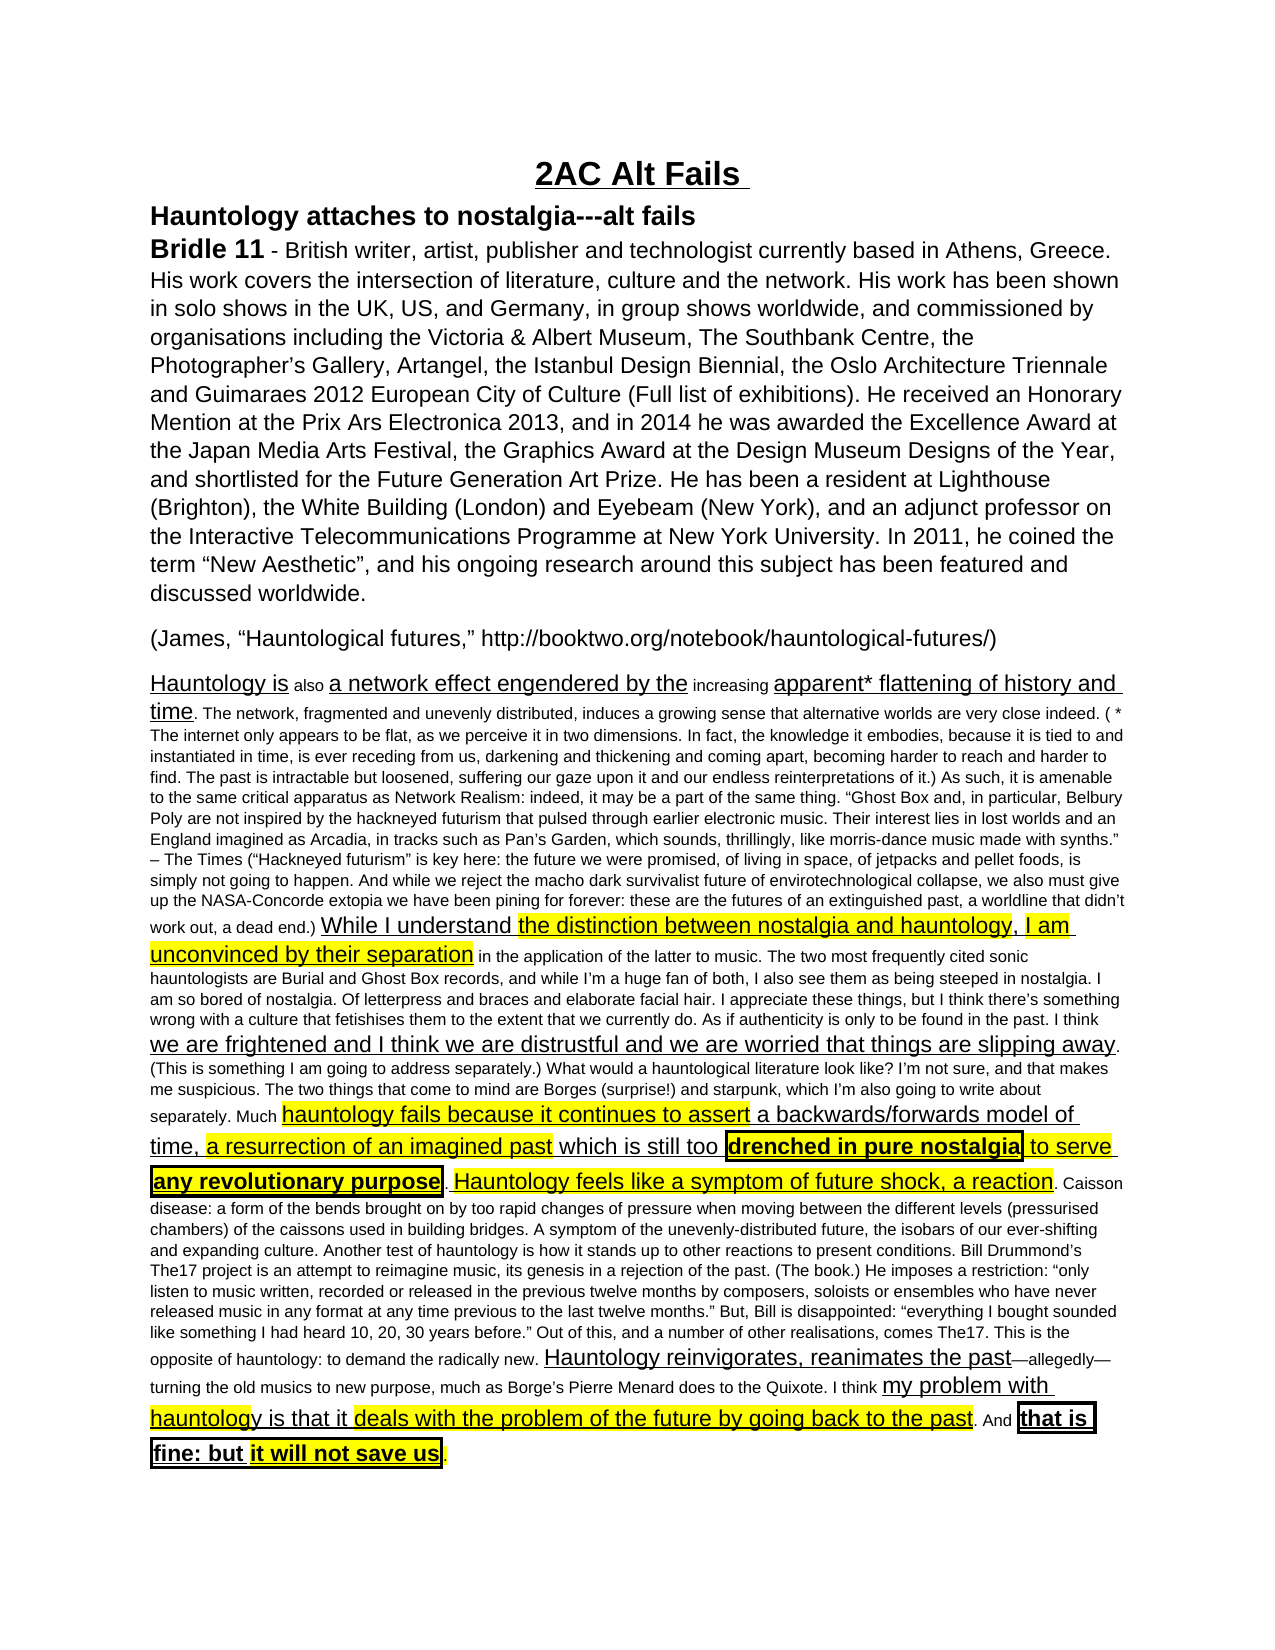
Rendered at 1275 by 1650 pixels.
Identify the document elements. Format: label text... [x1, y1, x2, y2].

subtitle 2AC Alt Fails [150, 154, 1125, 193]
subtitle Hauntology attaches to nostalgia---alt fails [150, 200, 1125, 231]
text Bridle 11 - British writer, artist, publisher and technologist currently based in Athens, Greece. His work covers the intersection of literature, culture and the network. His work has been shown in solo shows in the UK, US, and Germany, in group shows worldwide, and commissioned by organisations including the Victoria & Albert Museum, The Southbank Centre, the Photographer’s Gallery, Artangel, the Istanbul Design Biennial, the Oslo Architecture Triennale and Guimaraes 2012 European City of Culture (Full list of exhibitions). He received an Honorary Mention at the Prix Ars Electronica 2013, and in 2014 he was awarded the Excellence Award at the Japan Media Arts Festival, the Graphics Award at the Design Museum Designs of the Year, and shortlisted for the Future Generation Art Prize. He has been a resident at Lighthouse (Brighton), the White Building (London) and Eyebeam (New York), and an adjunct professor on the Interactive Telecommunications Programme at New York University. In 2011, he coined the term “New Aesthetic”, and his ongoing research around this subject has been featured and discussed worldwide. [150, 233, 1125, 606]
text Hauntology is also a network effect engendered by the increasing apparent* flattening of history and time. The network, fragmented and unevenly distributed, induces a growing sense that alternative worlds are very close indeed. ( * The internet only appears to be flat, as we perceive it in two dimensions. In fact, the knowledge it embodies, because it is tied to and instantiated in time, is ever receding from us, darkening and thickening and coming apart, becoming harder to reach and harder to find. The past is intractable but loosened, suffering our gaze upon it and our endless reinterpretations of it.) As such, it is amenable to the same critical apparatus as Network Realism: indeed, it may be a part of the same thing. “Ghost Box and, in particular, Belbury Poly are not inspired by the hackneyed futurism that pulsed through earlier electronic music. Their interest lies in lost worlds and an England imagined as Arcadia, in tracks such as Pan’s Garden, which sounds, thrillingly, like morris-dance music made with synths.” – The Times (“Hackneyed futurism” is key here: the future we were promised, of living in space, of jetpacks and pellet foods, is simply not going to happen. And while we reject the macho dark survivalist future of envirotechnological collapse, we also must give up the NASA-Concorde extopia we have been pining for forever: these are the futures of an extinguished past, a worldline that didn’t work out, a dead end.) While I understand the distinction between nostalgia and hauntology, I am unconvinced by their separation in the application of the latter to music. The two most frequently cited sonic hauntologists are Burial and Ghost Box records, and while I’m a huge fan of both, I also see them as being steeped in nostalgia. I am so bored of nostalgia. Of letterpress and braces and elaborate facial hair. I appreciate these things, but I think there’s something wrong with a culture that fetishises them to the extent that we currently do. As if authenticity is only to be found in the past. I think we are frightened and I think we are distrustful and we are worried that things are slipping away. (This is something I am going to address separately.) What would a hauntological literature look like? I’m not sure, and that makes me suspicious. The two things that come to mind are Borges (surprise!) and starpunk, which I’m also going to write about separately. Much hauntology fails because it continues to assert a backwards/forwards model of time, a resurrection of an imagined past which is still too drenched in pure nostalgia to serve any revolutionary purpose. Hauntology feels like a symptom of future shock, a reaction. Caisson disease: a form of the bends brought on by too rapid changes of pressure when moving between the different levels (pressurised chambers) of the caissons used in building bridges. A symptom of the unevenly-distributed future, the isobars of our ever-shifting and expanding culture. Another test of hauntology is how it stands up to other reactions to present conditions. Bill Drummond’s The17 project is an attempt to reimagine music, its genesis in a rejection of the past. (The book.) He imposes a restriction: “only listen to music written, recorded or released in the previous twelve months by composers, soloists or ensembles who have never released music in any format at any time previous to the last twelve months.” But, Bill is disappointed: “everything I bought sounded like something I had heard 10, 20, 30 years before.” Out of this, and a number of other realisations, comes The17. This is the opposite of hauntology: to demand the radically new. Hauntology reinvigorates, reanimates the past—allegedly—turning the old musics to new purpose, much as Borge’s Pierre Menard does to the Quixote. I think my problem with hauntology is that it deals with the problem of the future by going back to the past. And that is fine: but it will not save us. [150, 670, 1125, 1469]
text (James, “Hauntological futures,” http://booktwo.org/notebook/hauntological-futures/) [150, 625, 1125, 651]
